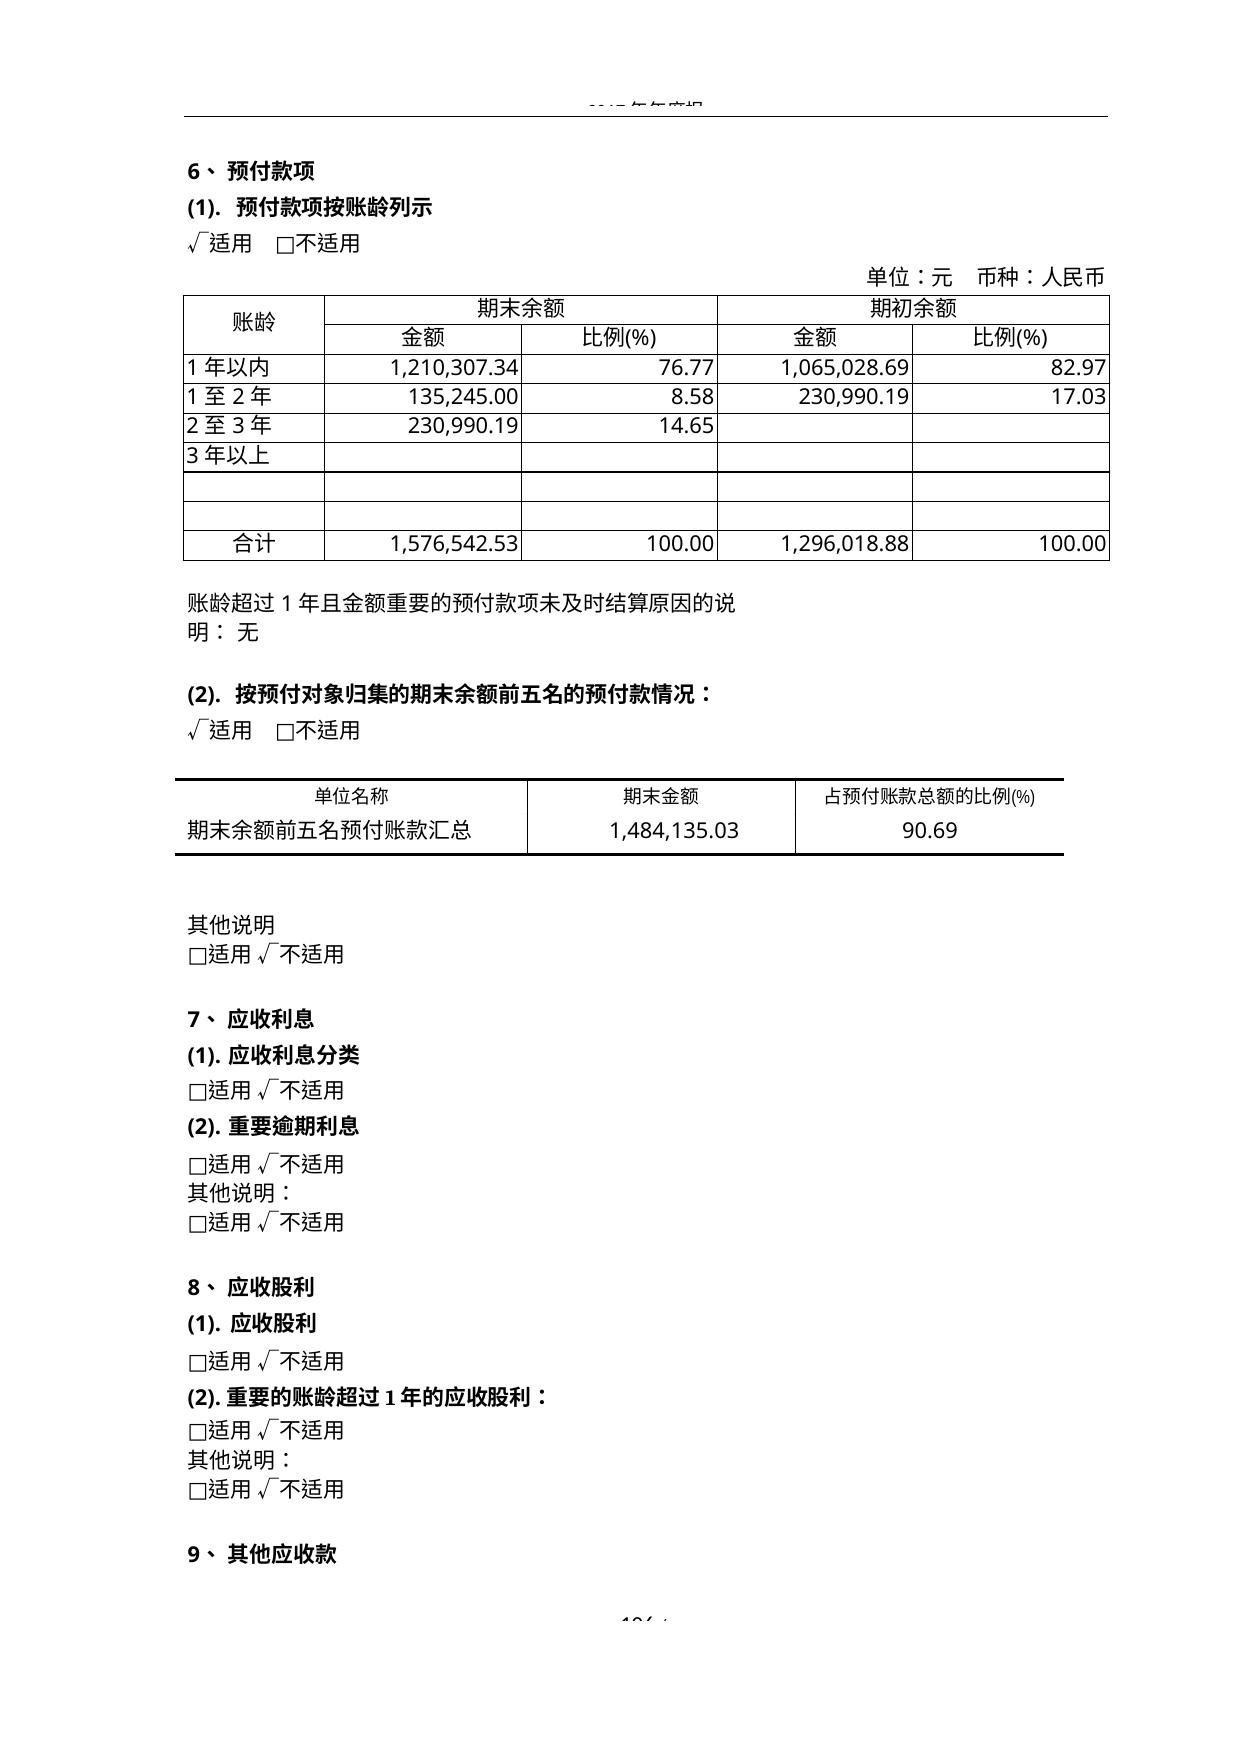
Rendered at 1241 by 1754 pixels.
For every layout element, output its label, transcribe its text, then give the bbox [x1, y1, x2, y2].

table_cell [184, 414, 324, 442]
text 其他说明 [187, 911, 780, 940]
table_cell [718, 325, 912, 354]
text √适用 □不适用 [187, 715, 780, 744]
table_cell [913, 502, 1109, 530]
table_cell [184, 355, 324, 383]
text 账龄超过 1 年且金额重要的预付款项未及时结算原因的说明： 无 [187, 589, 780, 646]
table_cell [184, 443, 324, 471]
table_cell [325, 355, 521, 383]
text □适用 √不适用 [187, 940, 780, 968]
text □适用 √不适用 其他说明： [187, 1415, 353, 1475]
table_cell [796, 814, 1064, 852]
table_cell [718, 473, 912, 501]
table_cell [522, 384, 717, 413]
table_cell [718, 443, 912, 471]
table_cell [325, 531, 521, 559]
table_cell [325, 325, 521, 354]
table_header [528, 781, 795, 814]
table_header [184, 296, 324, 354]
subtitle 9、 其他应收款 [187, 1539, 780, 1569]
subtitle 6、 预付款项 [187, 156, 451, 186]
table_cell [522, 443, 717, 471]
text 单位：元 币种：人民币 [866, 262, 1123, 292]
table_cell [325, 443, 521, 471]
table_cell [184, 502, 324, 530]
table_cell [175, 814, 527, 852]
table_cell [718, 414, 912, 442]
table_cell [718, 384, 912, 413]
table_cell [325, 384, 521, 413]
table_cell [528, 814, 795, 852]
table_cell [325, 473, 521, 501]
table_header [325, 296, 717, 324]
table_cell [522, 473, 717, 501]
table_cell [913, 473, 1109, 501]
text □适用 √不适用 [187, 1208, 780, 1236]
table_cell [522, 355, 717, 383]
text □适用 √不适用 [187, 1475, 780, 1503]
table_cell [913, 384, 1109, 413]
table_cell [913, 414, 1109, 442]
text √适用 □不适用 [187, 227, 451, 257]
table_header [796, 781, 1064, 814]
subtitle 7、 应收利息 [187, 1004, 780, 1033]
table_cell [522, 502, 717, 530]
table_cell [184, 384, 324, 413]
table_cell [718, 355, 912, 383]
subtitle (2). 按预付对象归集的期末余额前五名的预付款情况： [187, 679, 780, 709]
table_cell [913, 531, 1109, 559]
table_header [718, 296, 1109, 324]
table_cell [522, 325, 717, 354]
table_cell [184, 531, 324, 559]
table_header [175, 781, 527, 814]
subtitle (1). 预付款项按账龄列示 [187, 192, 451, 222]
text □适用 √不适用 [187, 1346, 780, 1375]
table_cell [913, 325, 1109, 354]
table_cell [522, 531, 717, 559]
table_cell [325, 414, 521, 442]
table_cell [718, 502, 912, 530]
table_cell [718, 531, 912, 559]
subtitle (1). 应收利息分类 [187, 1039, 780, 1069]
text □适用 √不适用 其他说明： [187, 1148, 353, 1208]
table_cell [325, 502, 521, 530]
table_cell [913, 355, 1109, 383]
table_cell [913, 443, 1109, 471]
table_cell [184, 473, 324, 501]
subtitle (2). 重要的账龄超过 1 年的应收股利： [187, 1381, 780, 1411]
text □适用 √不适用 (2). 重要逾期利息 [187, 1075, 378, 1141]
subtitle 8、 应收股利 (1). 应收股利 [187, 1272, 335, 1338]
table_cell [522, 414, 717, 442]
